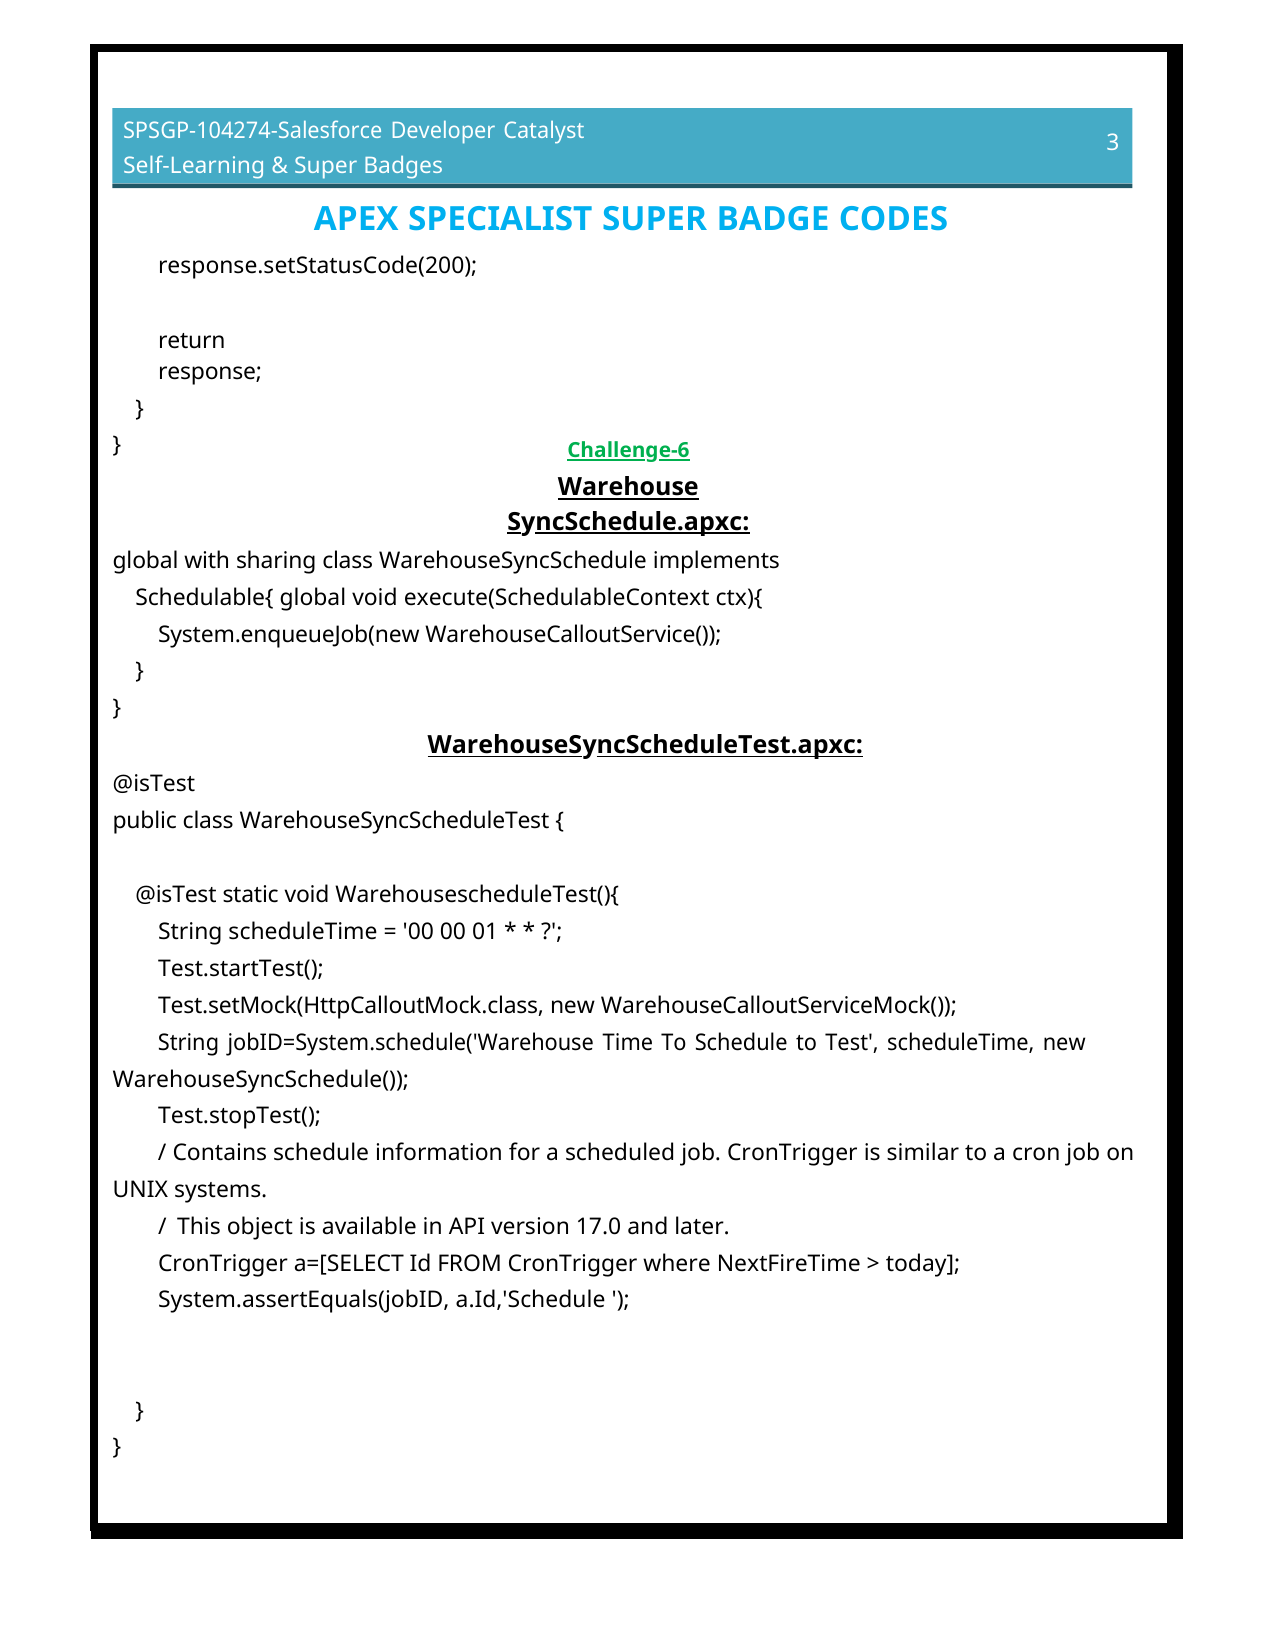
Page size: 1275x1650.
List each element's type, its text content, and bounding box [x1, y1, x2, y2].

text CronTrigger a=[SELECT Id FROM CronTrigger where NextFireTime > today]; System.assertEquals(jobID, a.Id,'Schedule '); [158, 1247, 1156, 1315]
text String jobID=System.schedule('Warehouse Time To Schedule to Test', scheduleTime, new WarehouseSyncSchedule()); [112, 1026, 1156, 1094]
text Test.setMock(HttpCalloutMock.class, new WarehouseCalloutServiceMock()); [158, 989, 1156, 1020]
text } [112, 691, 1156, 722]
text } [135, 654, 1156, 685]
text System.enqueueJob(new WarehouseCalloutService()); [158, 617, 1156, 649]
text Challenge-6 [450, 435, 806, 464]
text } [135, 1393, 1156, 1425]
text / This object is available in API version 17.0 and later. [158, 1210, 1156, 1241]
text global with sharing class WarehouseSyncSchedule implements Schedulable{ global void execute(SchedulableContext ctx){ [112, 543, 914, 612]
text / Contains schedule information for a scheduled job. CronTrigger is similar to a cron job on UNIX systems. [112, 1136, 1156, 1204]
text response.setStatusCode(200); [158, 249, 1156, 281]
text public class WarehouseSyncScheduleTest { [112, 804, 1156, 835]
subtitle APEX SPECIALIST SUPER BADGE CODES [222, 195, 1040, 241]
text } [112, 1430, 1156, 1461]
text @isTest [112, 767, 1156, 798]
text Test.stopTest(); [158, 1099, 1156, 1131]
text Self-Learning & Super Badges 3 [123, 142, 1156, 181]
text } [135, 392, 327, 423]
text } [112, 428, 327, 459]
subtitle WarehouseSyncSchedule.apxc: [450, 469, 806, 537]
text SPSGP-104274-Salesforce Developer Catalyst [123, 121, 1156, 142]
text @isTest static void WarehousescheduleTest(){ String scheduleTime = '00 00 01 * * ?'; Test.startTest(); [135, 878, 654, 983]
subtitle WarehouseSyncScheduleTest.apxc: [427, 727, 1156, 761]
text return response; [158, 324, 327, 386]
